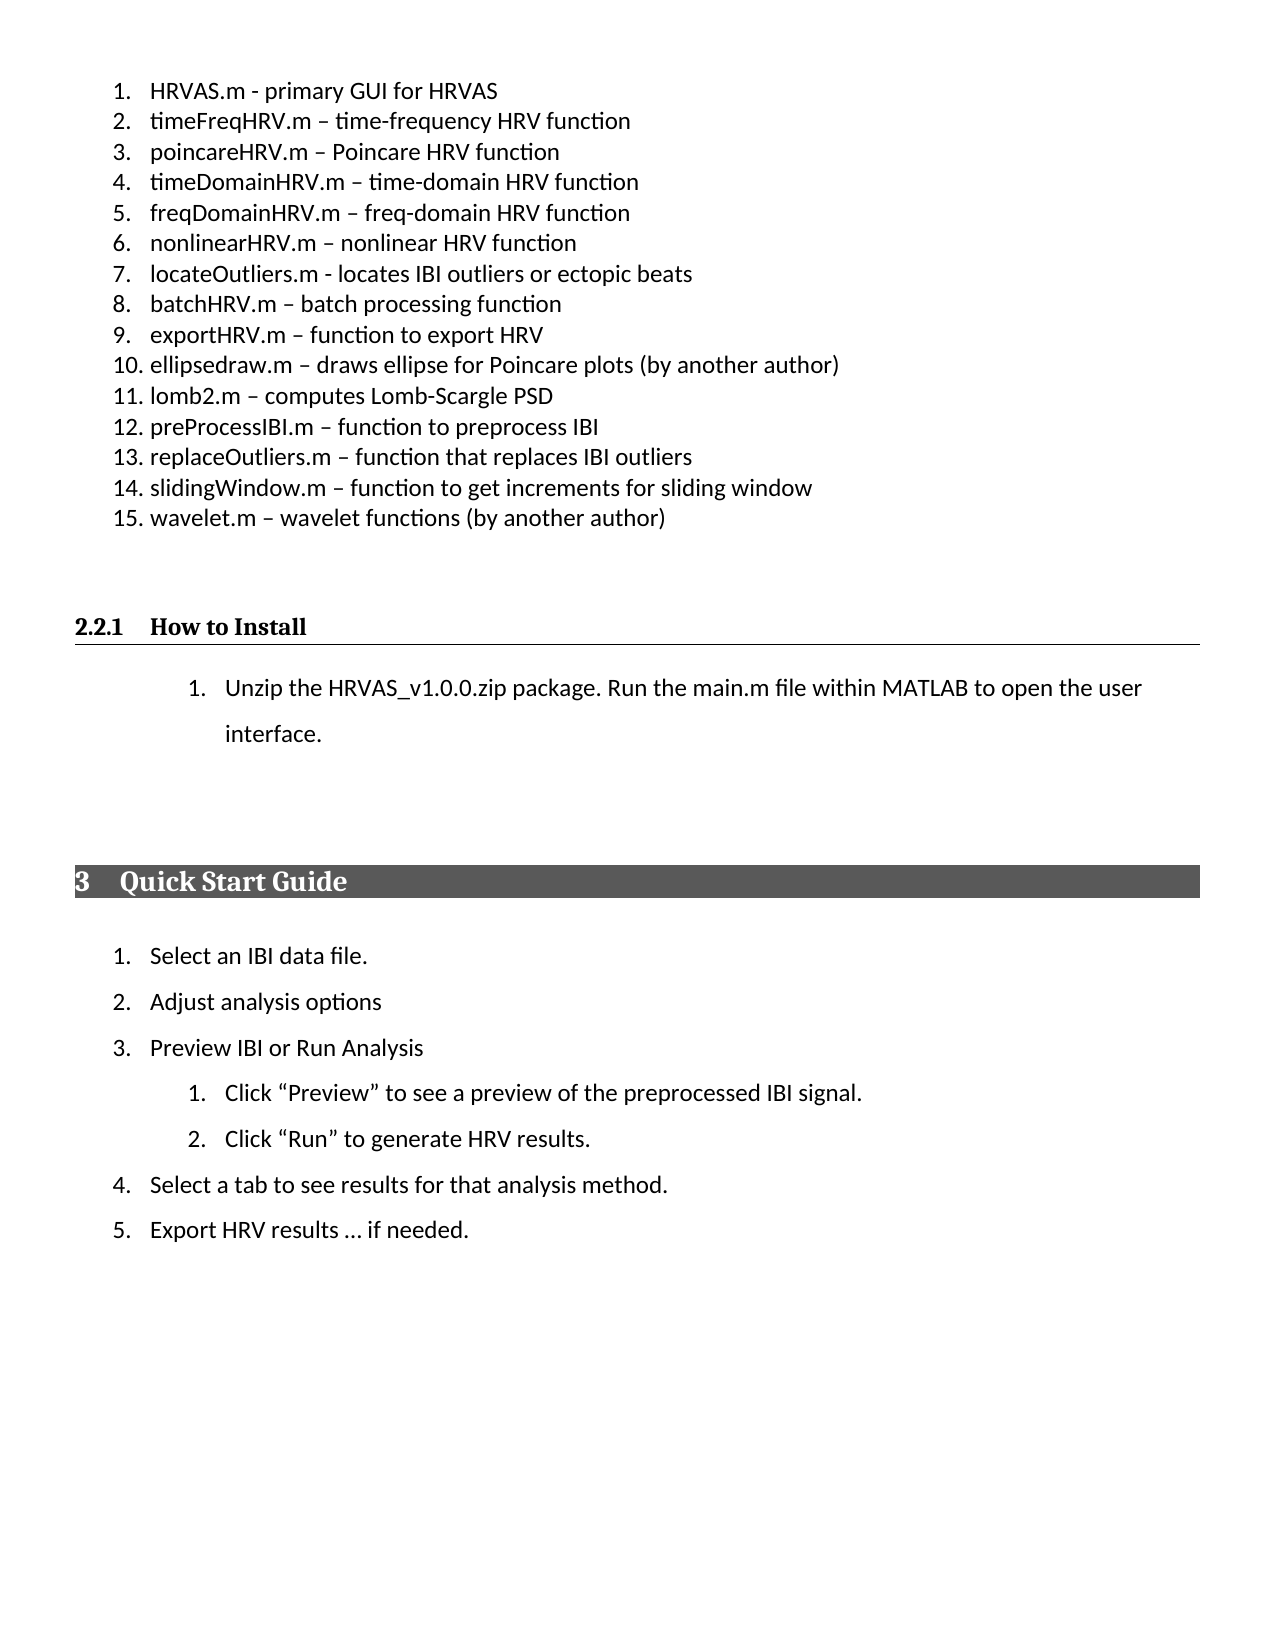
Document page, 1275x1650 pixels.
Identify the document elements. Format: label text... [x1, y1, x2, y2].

subtitle Quick Start Guide [75, 865, 1200, 898]
list timeDomainHRV.m – time-domain HRV function [112, 167, 1200, 197]
list exportHRV.m – function to export HRV [112, 319, 1200, 350]
list locateOutliers.m - locates IBI outliers or ectopic beats [112, 258, 1200, 289]
list slidingWindow.m – function to get increments for sliding window [112, 472, 1200, 502]
list HRVAS.m - primary GUI for HRVAS [112, 75, 1200, 106]
subtitle How to Install [75, 613, 1200, 644]
list Adjust analysis options [112, 986, 1200, 1016]
list Select a tab to see results for that analysis method. [112, 1169, 1200, 1199]
list preProcessIBI.m – function to preprocess IBI [112, 411, 1200, 441]
list poincareHRV.m – Poincare HRV function [112, 136, 1200, 167]
list Export HRV results … if needed. [112, 1214, 1200, 1245]
list wavelet.m – wavelet functions (by another author) [112, 502, 1200, 533]
list Unzip the HRVAS_v1.0.0.zip package. Run the main.m file within MATLAB to open the user interface. [187, 672, 1200, 748]
list freqDomainHRV.m – freq-domain HRV function [112, 197, 1200, 228]
list Click “Run” to generate HRV results. [187, 1123, 1200, 1154]
list ellipsedraw.m – draws ellipse for Poincare plots (by another author) [112, 350, 1200, 380]
list timeFreqHRV.m – time-frequency HRV function [112, 106, 1200, 136]
list Select an IBI data file. [112, 940, 1200, 971]
list batchHRV.m – batch processing function [112, 289, 1200, 319]
list Click “Preview” to see a preview of the preprocessed IBI signal. [187, 1077, 1200, 1108]
list Preview IBI or Run Analysis [112, 1032, 1200, 1062]
list replaceOutliers.m – function that replaces IBI outliers [112, 441, 1200, 472]
list nonlinearHRV.m – nonlinear HRV function [112, 228, 1200, 258]
list lomb2.m – computes Lomb-Scargle PSD [112, 380, 1200, 411]
